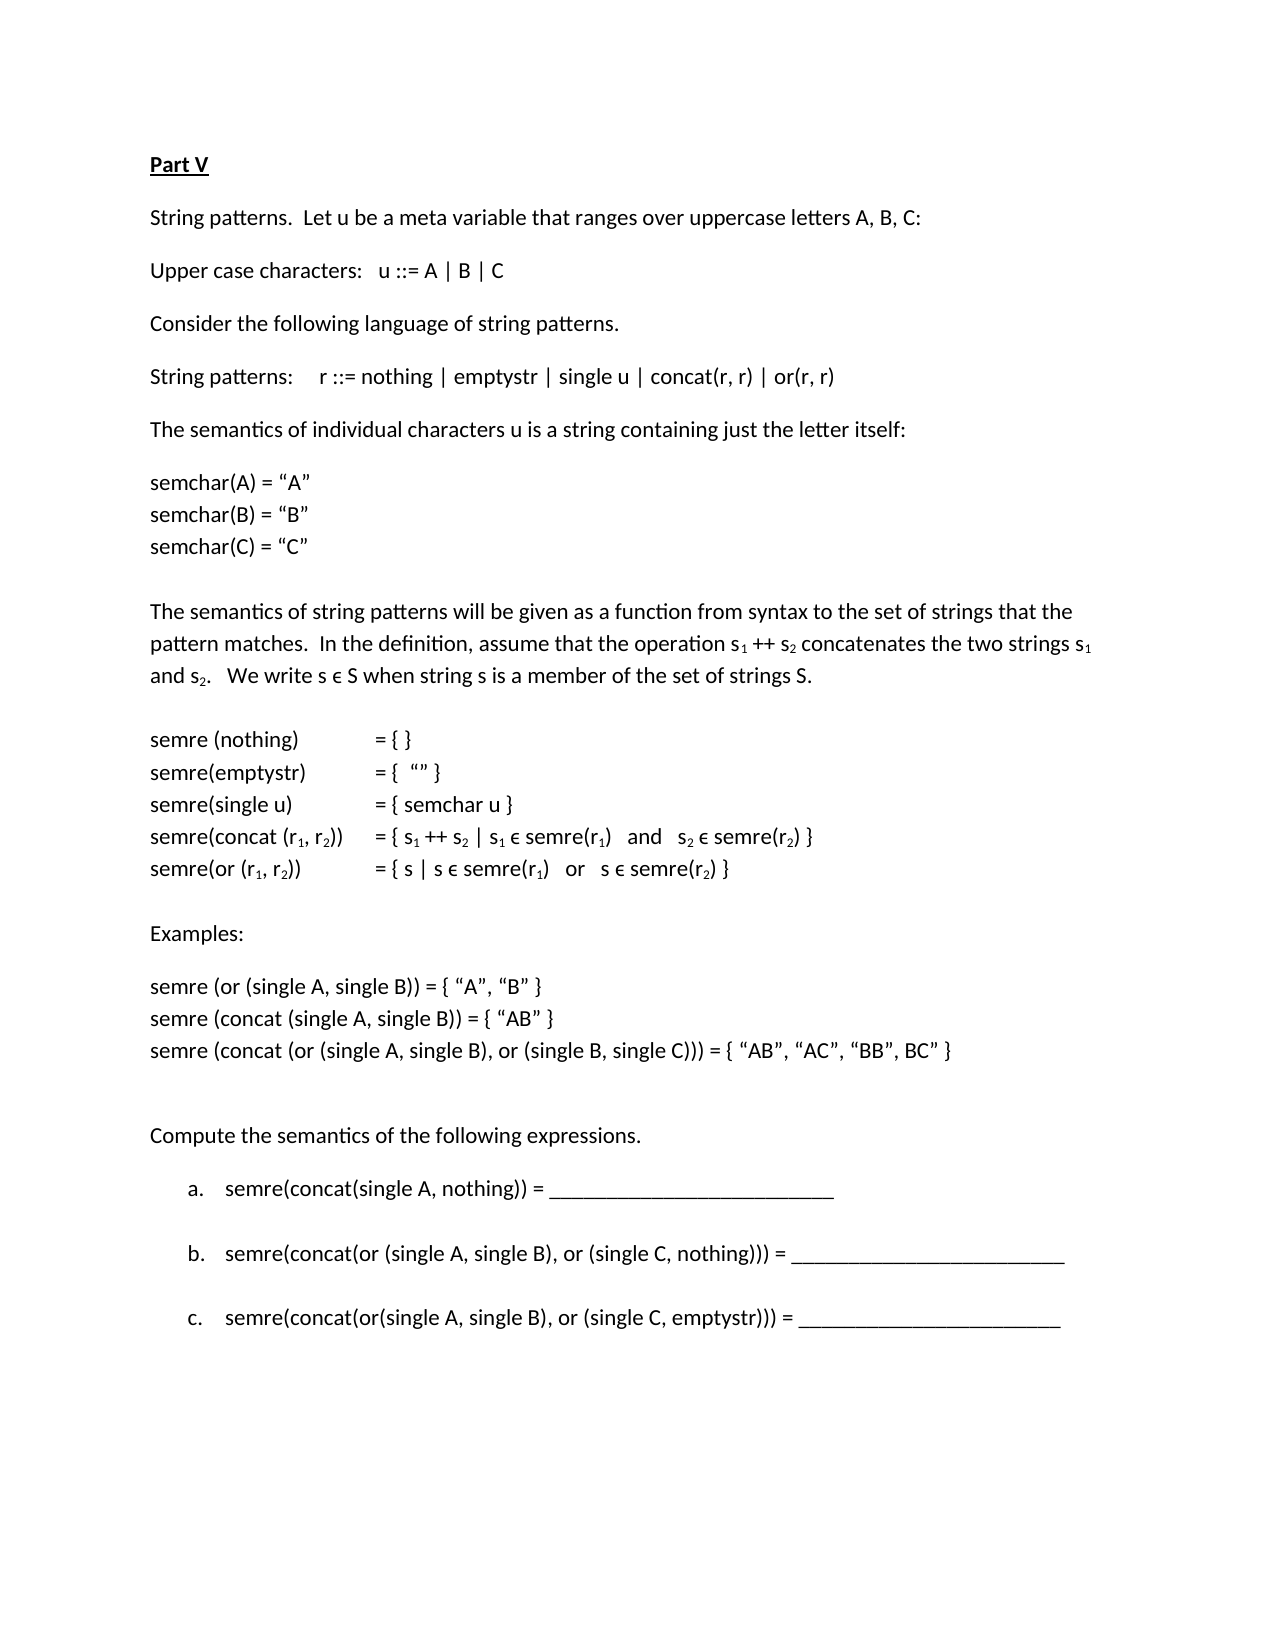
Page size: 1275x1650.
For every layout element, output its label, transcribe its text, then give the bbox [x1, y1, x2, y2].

list semre(concat(or (single A, single B), or (single C, nothing))) = ________________________ [187, 1239, 1125, 1267]
text String patterns: r ::= nothing | emptystr | single u | concat(r, r) | or(r, r) [150, 362, 1125, 390]
list semre(concat(or(single A, single B), or (single C, emptystr))) = _______________________ [187, 1303, 1125, 1331]
text Part V [150, 150, 1125, 178]
text semre(concat (r1, r2)) = { s1 ++ s2 | s1 ϵ semre(r1) and s2 ϵ semre(r2) } [150, 822, 1125, 850]
text semchar(C) = “C” [150, 532, 1125, 561]
text semchar(B) = “B” [150, 500, 1125, 528]
text Compute the semantics of the following expressions. [150, 1121, 1125, 1149]
text semre(or (r1, r2)) = { s | s ϵ semre(r1) or s ϵ semre(r2) } [150, 854, 1125, 882]
text Upper case characters: u ::= A | B | C [150, 256, 1125, 284]
text semre (nothing) = { } [150, 726, 1125, 754]
text String patterns. Let u be a meta variable that ranges over uppercase letters A, B, C: [150, 203, 1125, 231]
text semre (concat (single A, single B)) = { “AB” } [150, 1004, 1125, 1032]
text semre(emptystr) = { “” } [150, 758, 1125, 786]
text Examples: [150, 919, 1125, 947]
text The semantics of individual characters u is a string containing just the letter itself: [150, 415, 1125, 443]
text semre (concat (or (single A, single B), or (single B, single C))) = { “AB”, “AC”, “BB”, BC” } [150, 1036, 1125, 1064]
list semre(concat(single A, nothing)) = _________________________ [187, 1174, 1125, 1202]
text Consider the following language of string patterns. [150, 309, 1125, 337]
text semre (or (single A, single B)) = { “A”, “B” } [150, 972, 1125, 1000]
text The semantics of string patterns will be given as a function from syntax to the set of strings that the pattern matches. In the definition, assume that the operation s1 ++ s2 concatenates the two strings s1 and s2. We write s ϵ S when string s is a member of the set of strings S. [150, 597, 1125, 689]
text semre(single u) = { semchar u } [150, 790, 1125, 818]
text semchar(A) = “A” [150, 468, 1125, 496]
